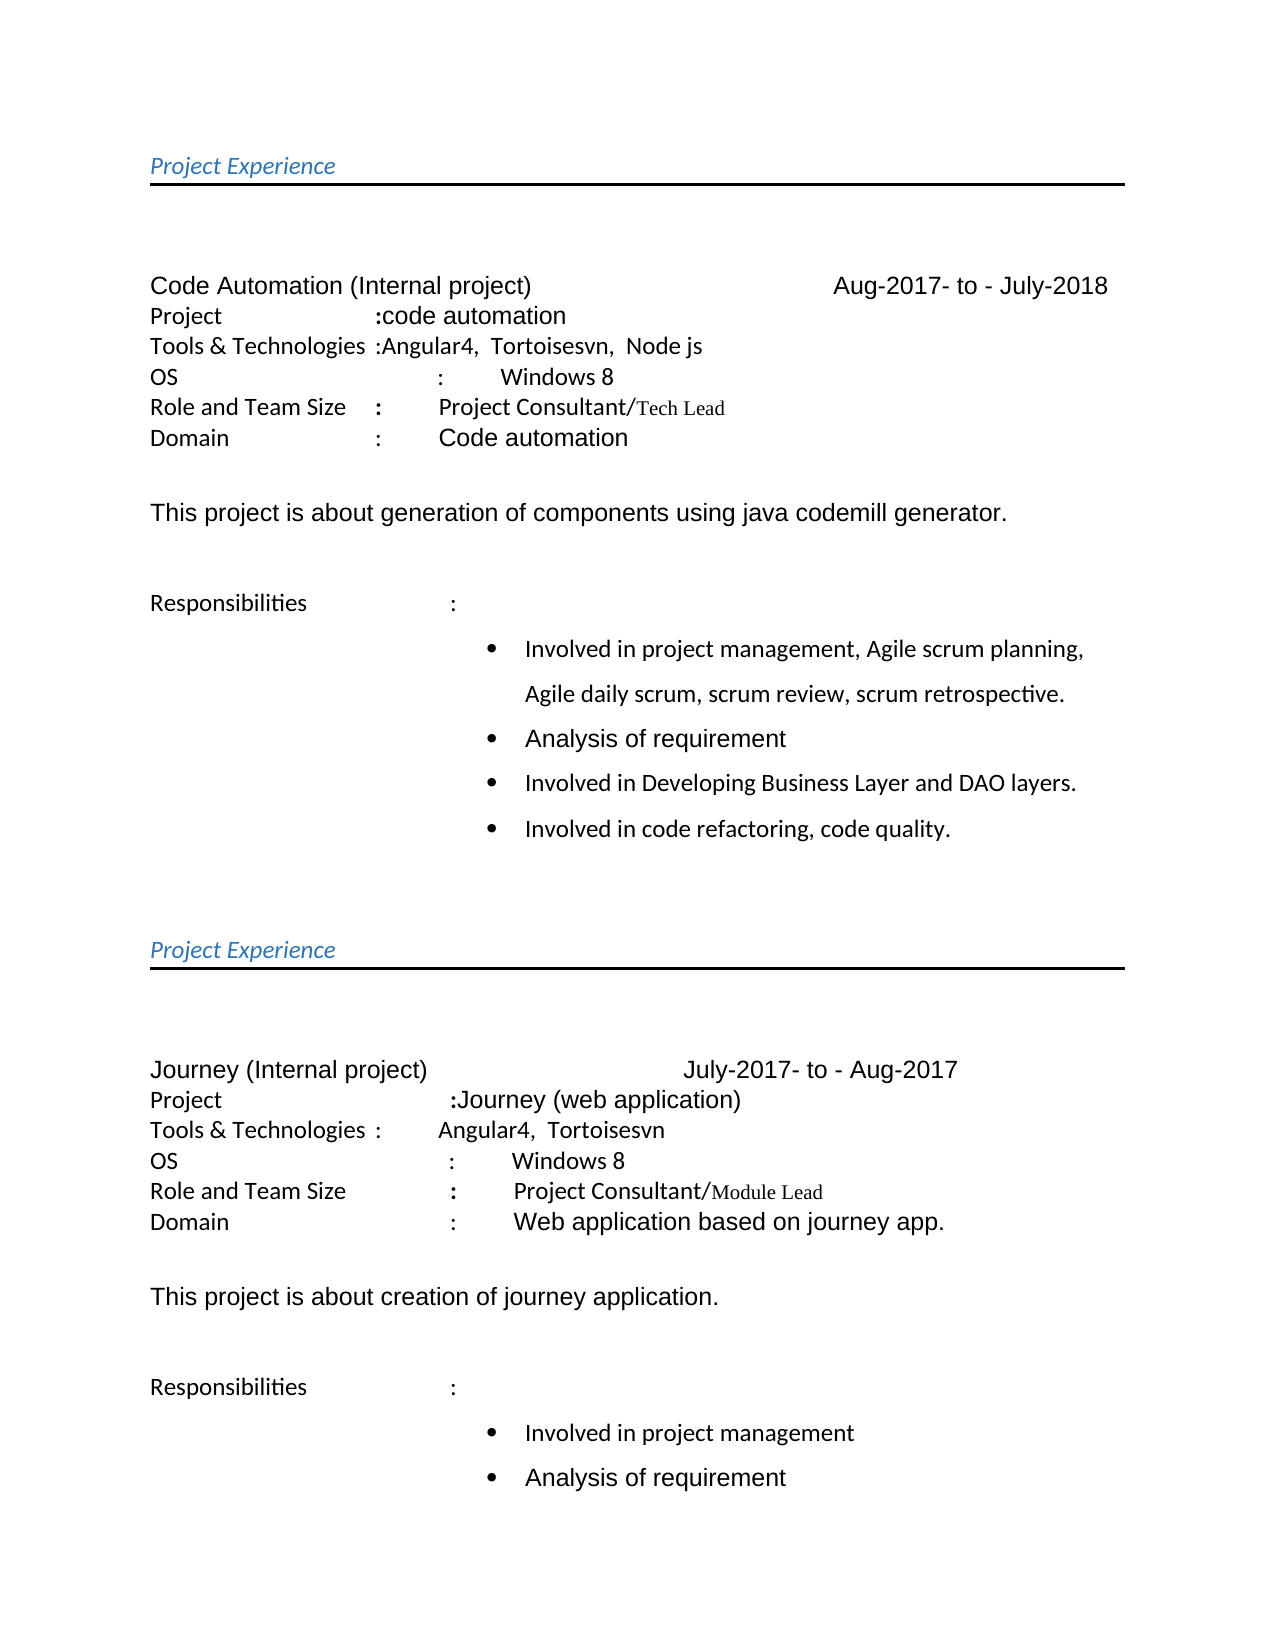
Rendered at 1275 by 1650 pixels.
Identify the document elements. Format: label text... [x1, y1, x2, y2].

text Responsibilities : [150, 1371, 1125, 1402]
text Responsibilities : [150, 587, 1125, 618]
text Role and Team Size : Project Consultant/Module Lead [150, 1176, 1125, 1206]
text Tools & Technologies : Angular4, Tortoisesvn [150, 1114, 1125, 1145]
list Involved in Developing Business Layer and DAO layers. [487, 768, 1125, 798]
text This project is about creation of journey application. [150, 1282, 1125, 1311]
text OS : Windows 8 [150, 1145, 1125, 1176]
list Involved in code refactoring, code quality. [487, 813, 1125, 844]
subtitle Project Experience [150, 934, 1125, 967]
text Domain : Web application based on journey app. [150, 1206, 1125, 1237]
text Journey (Internal project) July-2017- to - Aug-2017 [150, 1055, 1125, 1084]
text Role and Team Size : Project Consultant/Tech Lead [150, 392, 1125, 422]
text OS : Windows 8 [150, 361, 1125, 392]
list Involved in project management [487, 1417, 1125, 1447]
list Analysis of requirement [487, 1463, 1125, 1491]
text Domain : Code automation [150, 422, 1125, 453]
subtitle Project Experience [150, 150, 1125, 183]
list Analysis of requirement [487, 724, 1125, 753]
text Project :code automation [150, 300, 1125, 331]
text Tools & Technologies :Angular4, Tortoisesvn, Node js [150, 331, 1125, 361]
text Code Automation (Internal project) Aug-2017- to - July-2018 [150, 271, 1125, 300]
list Involved in project management, Agile scrum planning, Agile daily scrum, scrum review, scrum retrospective. [487, 633, 1125, 709]
text This project is about generation of components using java codemill generator. [150, 498, 1125, 527]
text Project :Journey (web application) [150, 1084, 1125, 1114]
